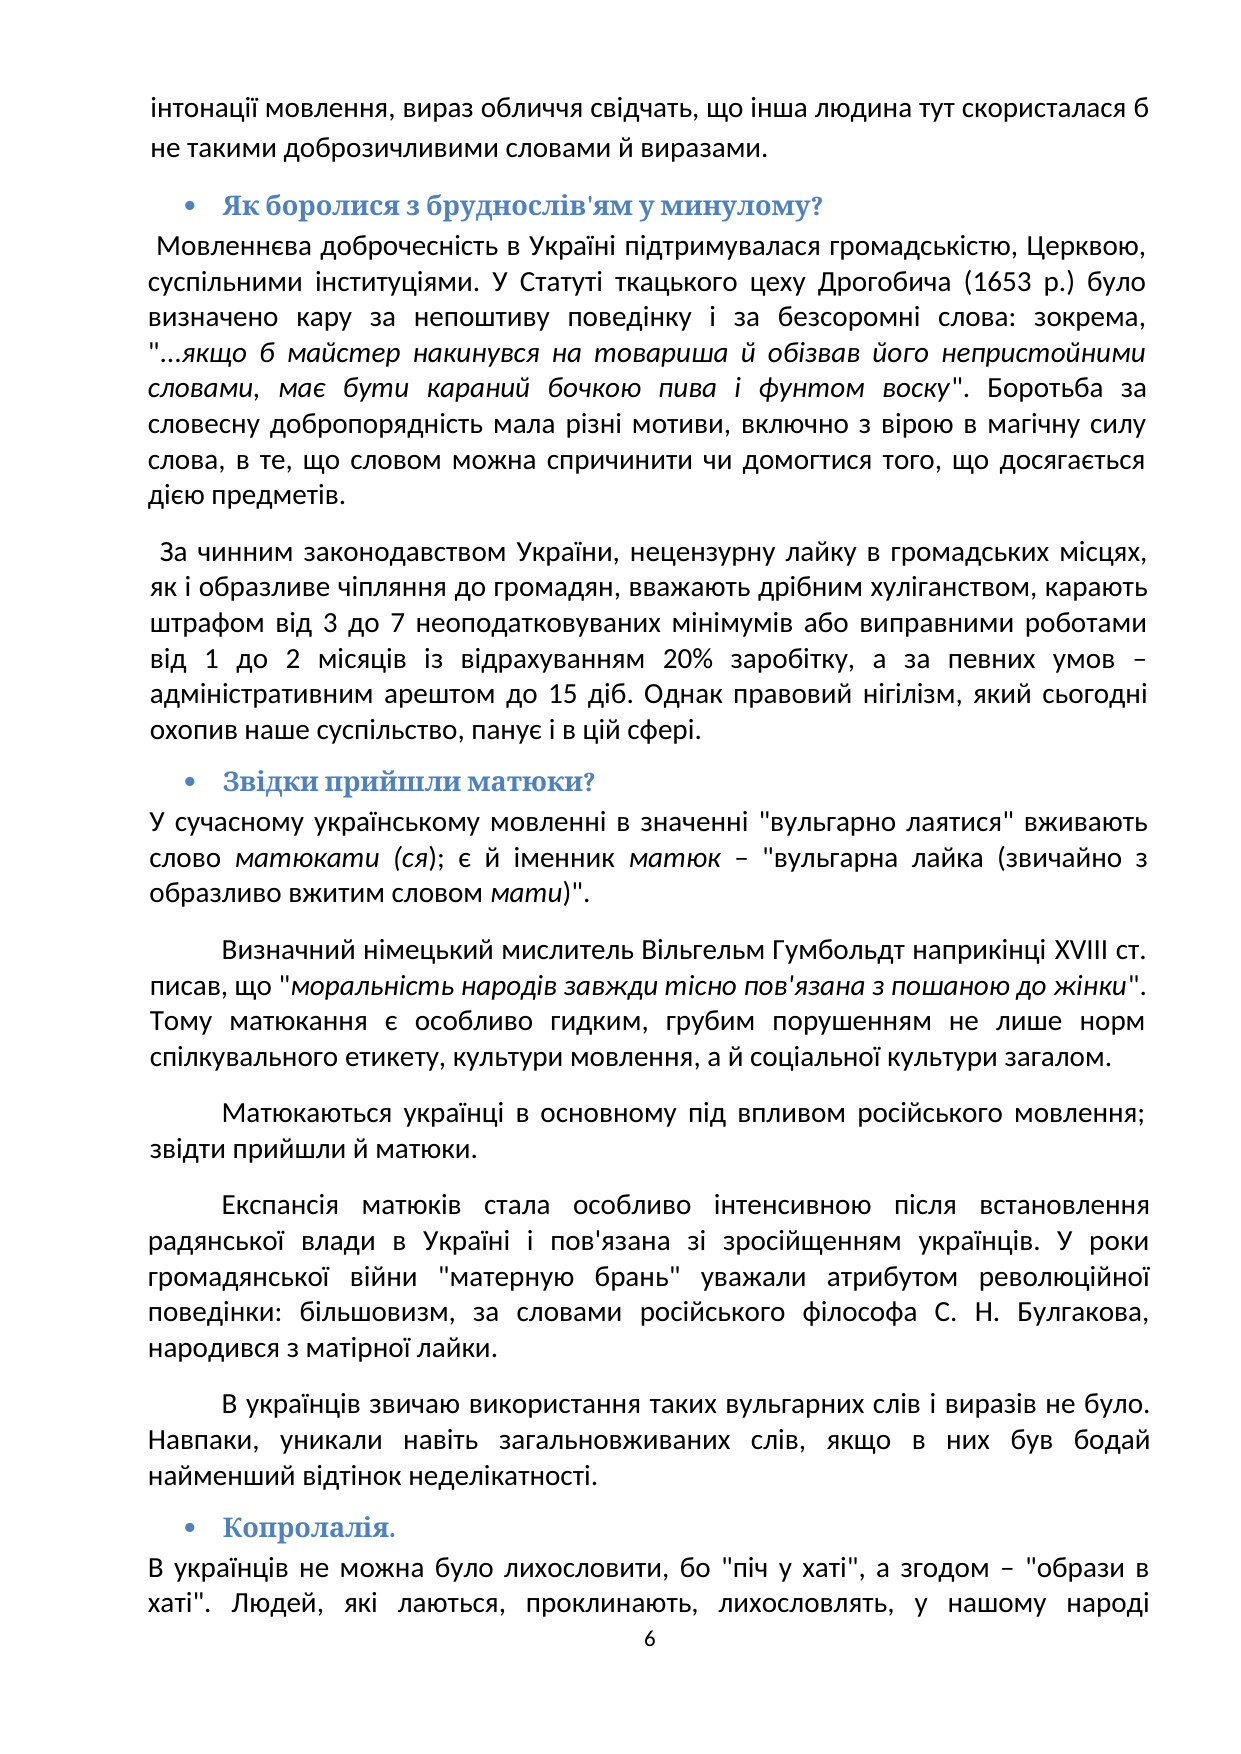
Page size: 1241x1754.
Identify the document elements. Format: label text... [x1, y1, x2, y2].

text У сучасному українському мовленні в значенні "вульгарно лаятися" вживають слово матюкати (ся); є й іменник матюк – "вульгарна лайка (звичайно з образливо вжитим словом мати)". [149, 803, 1149, 910]
text Мовленнєва доброчесність в Україні підтримувалася громадськістю, Церквою, суспільними інституціями. У Статуті ткацького цеху Дрогобича (1653 р.) було визначено кару за непоштиву поведінку і за безсоромні слова: зокрема, "...якщо б майстер накинувся на товариша й обізвав його непристойними словами, має бути караний бочкою пива і фунтом воску". Боротьба за словесну добропорядність мала різні мотиви, включно з вірою в магічну силу слова, в те, що словом можна спричинити чи домогтися того, що досягається дією предметів. [148, 227, 1147, 512]
text В українців звичаю використання таких вульгарних слів і виразів не було. Навпаки, уникали навіть загальновживаних слів, якщо в них був бодай найменший відтінок неделікатності. [148, 1385, 1152, 1492]
text Визначний німецький мислитель Вільгельм Гумбольдт наприкінці XVIII ст. писав, що "моральність народів завжди тісно пов'язана з пошаною до жінки". Тому матюкання є особливо гидким, грубим порушенням не лише норм спілкувального етикету, культури мовлення, а й соціальної культури загалом. [149, 931, 1147, 1073]
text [150, 89, 1150, 165]
subtitle Як боролися з бруднослів'ям у минулому? [185, 191, 1152, 222]
subtitle Звідки прийшли матюки? [185, 767, 1152, 799]
text За чинним законодавством України, нецензурну лайку в громадських місцях, як і образливе чіпляння до громадян, вважають дрібним хуліганством, карають штрафом від 3 до 7 неоподатковуваних мінімумів або виправними роботами від 1 до 2 місяців із відрахуванням 20% заробітку, а за певних умов – адміністративним арештом до 15 діб. Однак правовий нігілізм, який сьогодні охопив наше суспільство, панує і в цій сфері. [149, 533, 1149, 747]
subtitle Копролалія. [185, 1513, 1152, 1544]
text Експансія матюків стала особливо інтенсивною після встановлення радянської влади в Україні і пов'язана зі зросійщенням українців. У роки громадянської війни "матерную брань" уважали атрибутом революційної поведінки: більшовизм, за словами російського філософа С. Н. Булгакова, народився з матірної лайки. [148, 1186, 1151, 1364]
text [148, 1549, 1151, 1620]
text Матюкаються українці в основному під впливом російського мовлення; звідти прийшли й матюки. [149, 1094, 1147, 1166]
